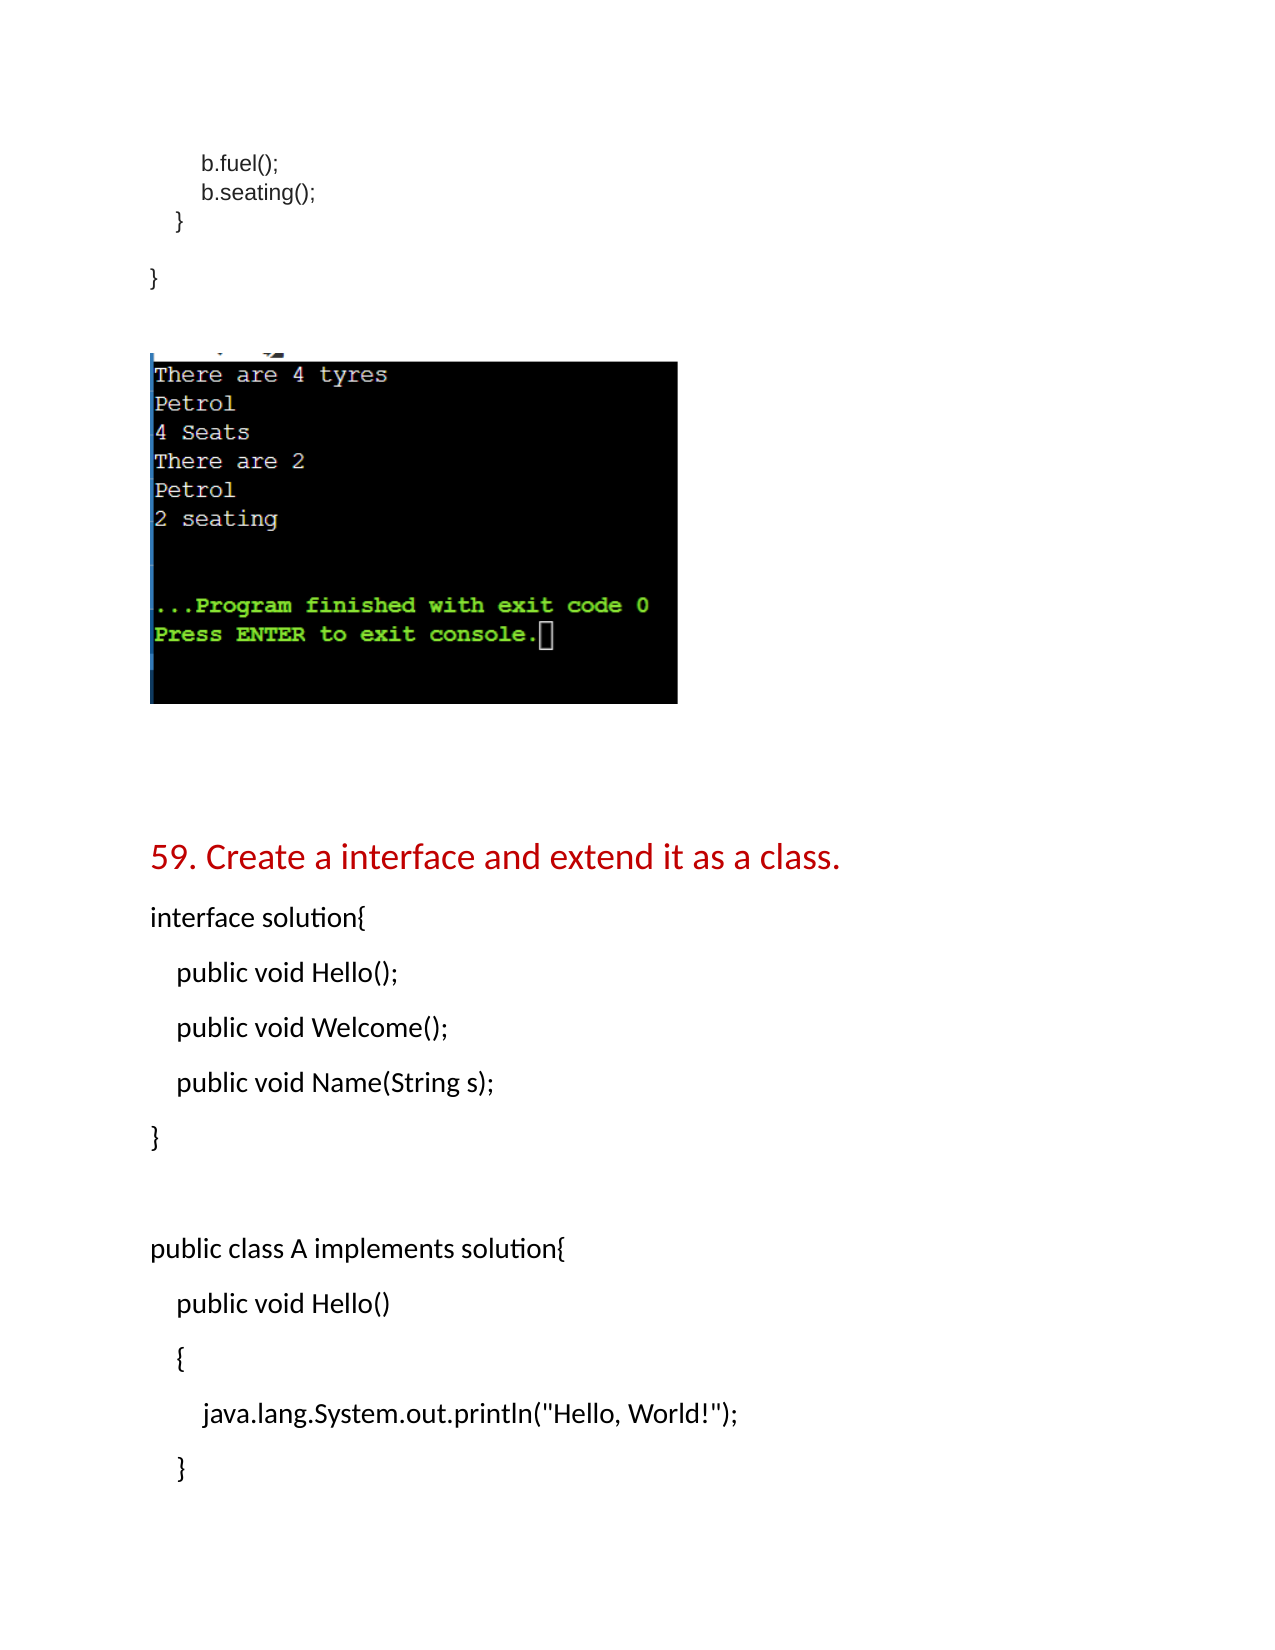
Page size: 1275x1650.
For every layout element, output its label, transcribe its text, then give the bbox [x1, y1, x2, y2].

text java.lang.System.out.println("Hello, World!"); [150, 1395, 1125, 1431]
text } [150, 1450, 1125, 1486]
text interface solution{ [150, 899, 1125, 935]
text } [150, 1119, 1125, 1155]
text public void Name(String s); [150, 1064, 1125, 1100]
picture [150, 353, 678, 704]
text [150, 150, 1125, 290]
text 59. Create a interface and extend it as a class. [150, 833, 1125, 879]
text public class A implements solution{ [150, 1230, 1125, 1265]
text public void Welcome(); [150, 1009, 1125, 1045]
text { [150, 1340, 1125, 1376]
text public void Hello() [150, 1285, 1125, 1321]
text public void Hello(); [150, 954, 1125, 990]
